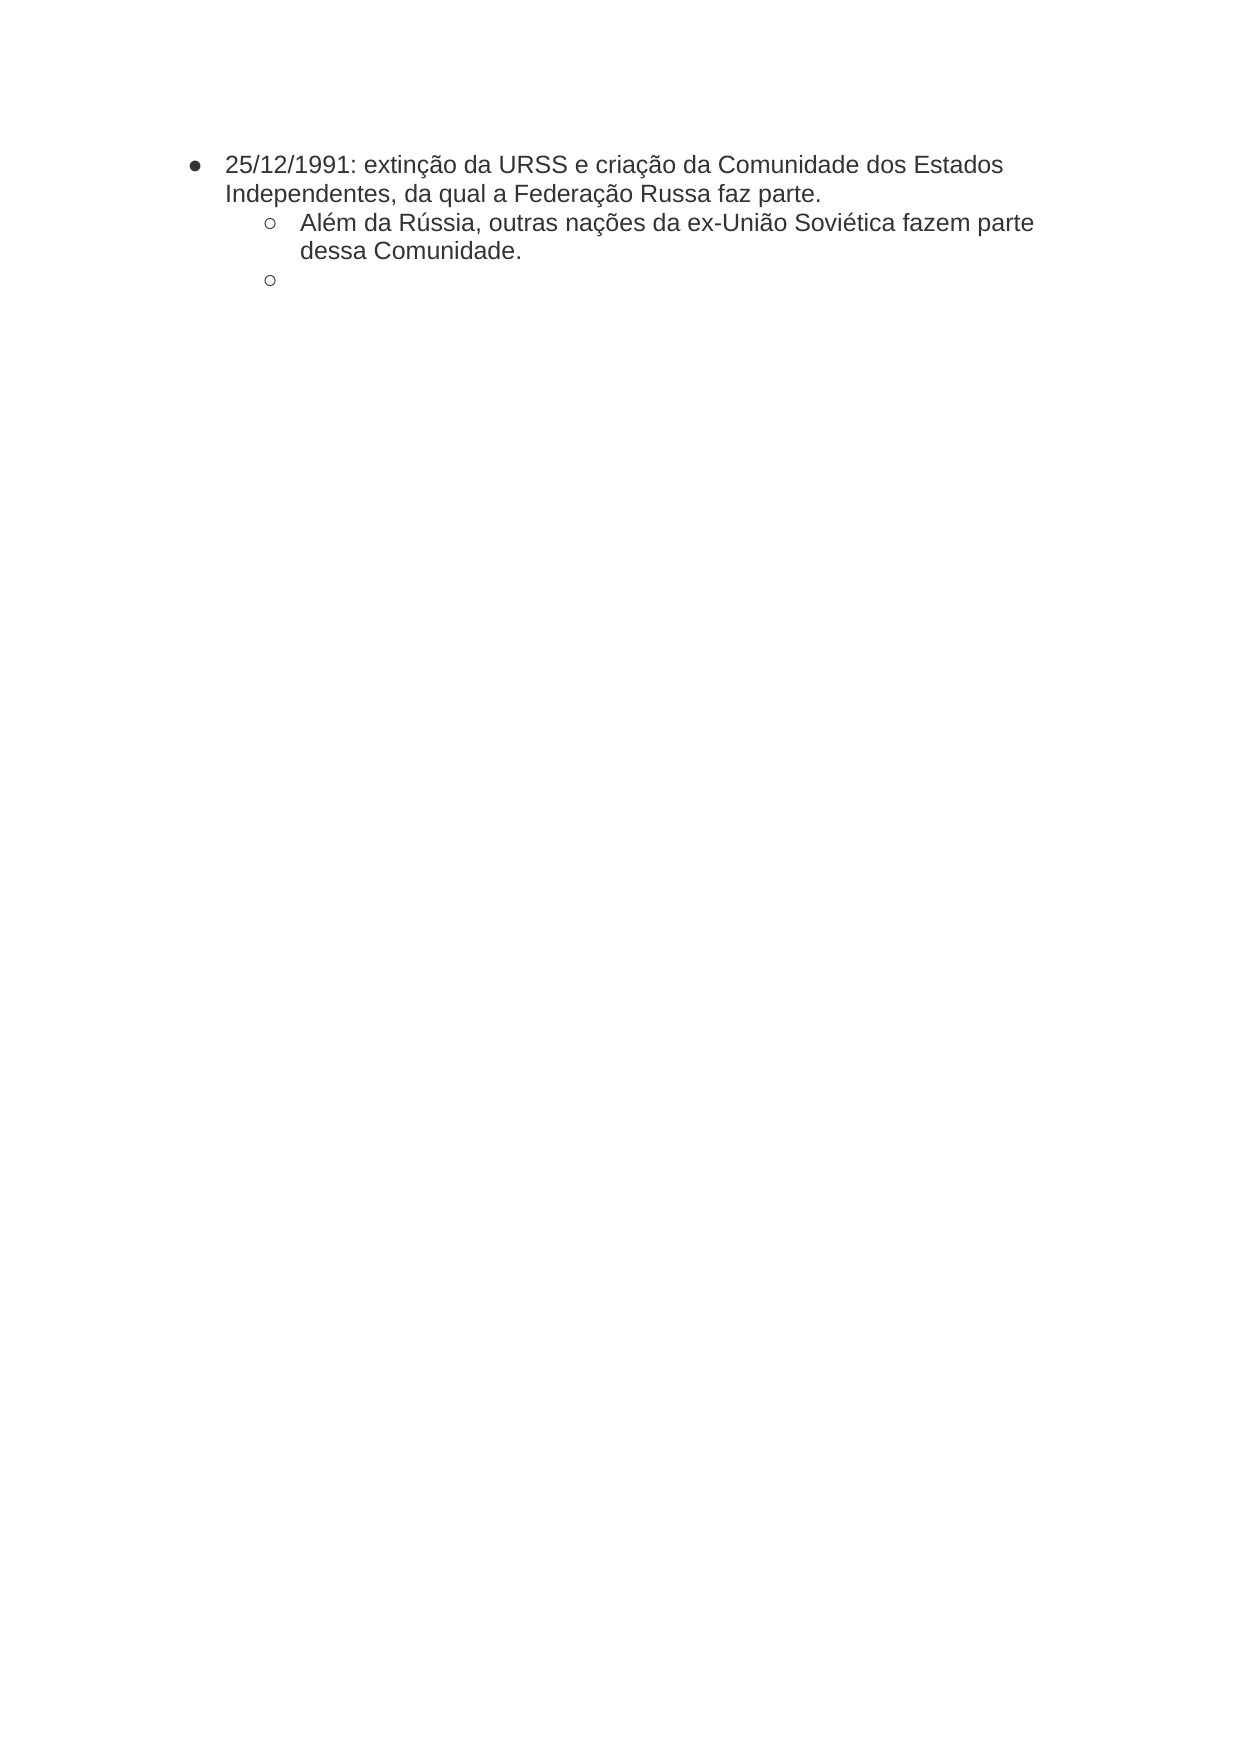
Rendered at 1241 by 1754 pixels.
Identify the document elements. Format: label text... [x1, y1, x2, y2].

list 25/12/1991: extinção da URSS e criação da Comunidade dos Estados Independentes, da qual a Federação Russa faz parte. [187, 150, 1090, 207]
list Além da Rússia, outras nações da ex-União Soviética fazem parte dessa Comunidade. [262, 207, 1090, 265]
